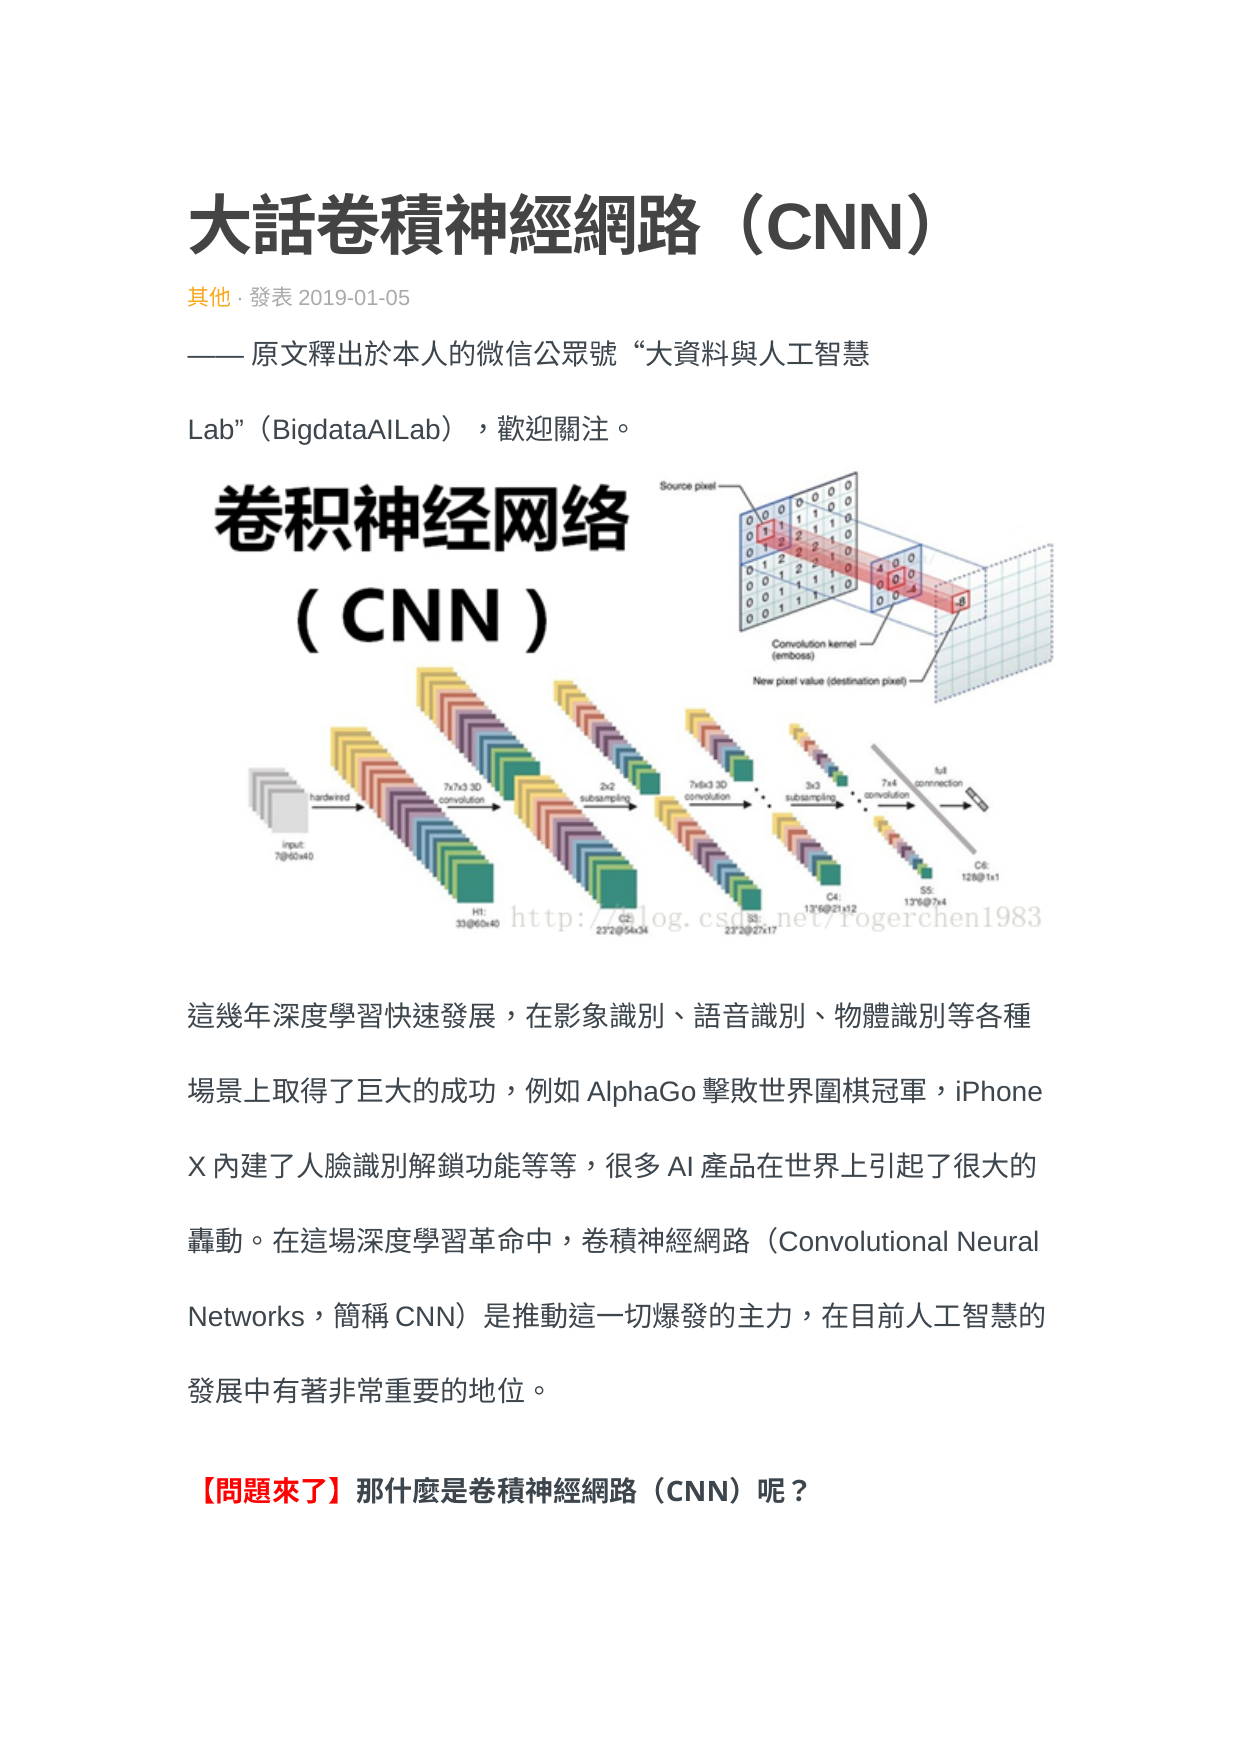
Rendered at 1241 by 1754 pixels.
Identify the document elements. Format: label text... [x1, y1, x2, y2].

text 大話卷積神經網路（CNN） [187, 164, 1053, 277]
picture [187, 464, 1060, 949]
text —— 原文釋出於本人的微信公眾號“大資料與人工智慧Lab”（BigdataAILab），歡迎關注。 [187, 314, 1053, 464]
text 這幾年深度學習快速發展，在影象識別、語音識別、物體識別等各種場景上取得了巨大的成功，例如AlphaGo擊敗世界圍棋冠軍，iPhone X內建了人臉識別解鎖功能等等，很多AI產品在世界上引起了很大的轟動。在這場深度學習革命中，卷積神經網路（Convolutional Neural Networks，簡稱CNN）是推動這一切爆發的主力，在目前人工智慧的發展中有著非常重要的地位。 [187, 977, 1053, 1427]
text 【問題來了】那什麼是卷積神經網路（CNN）呢？ [187, 1452, 1053, 1527]
text 其他 · 發表 2019-01-05 [187, 277, 1053, 314]
